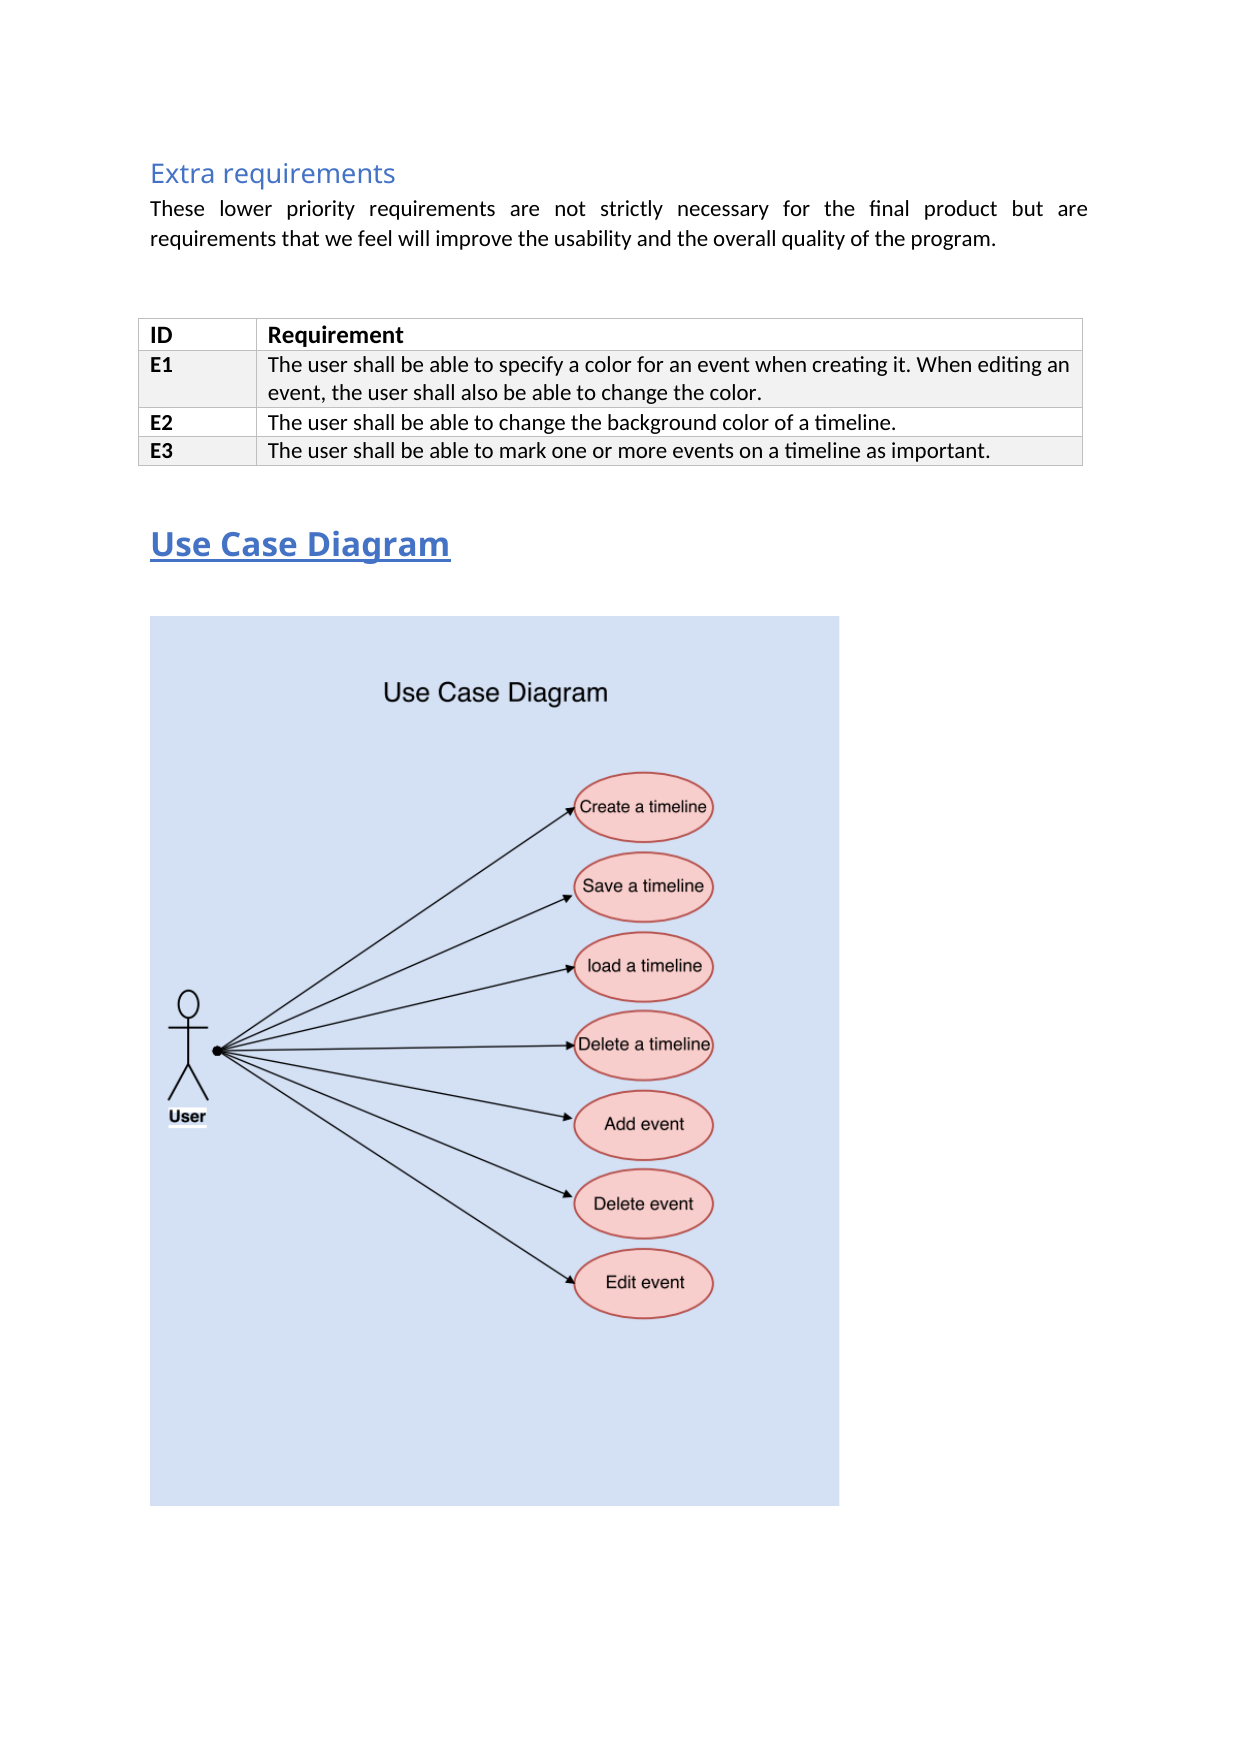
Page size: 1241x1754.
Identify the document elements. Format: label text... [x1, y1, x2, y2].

table_cell E3 [139, 437, 256, 465]
table_cell The user shall be able to specify a color for an event when creating it. When editing an event, the user shall also be able to change the color. [257, 351, 1082, 407]
table_cell E1 [139, 351, 256, 407]
table_header Requirement [257, 319, 1082, 349]
table_header ID [139, 319, 256, 349]
subtitle Use Case Diagram [150, 521, 1090, 566]
picture [150, 616, 840, 1506]
table_cell The user shall be able to mark one or more events on a timeline as important. [257, 437, 1082, 465]
table_cell The user shall be able to change the background color of a timeline. [257, 408, 1082, 436]
subtitle Extra requirements [150, 154, 1090, 191]
text These lower priority requirements are not strictly necessary for the final product but are requirements that we feel will improve the usability and the overall quality of the program. [150, 194, 1090, 252]
table_cell E2 [139, 408, 256, 436]
